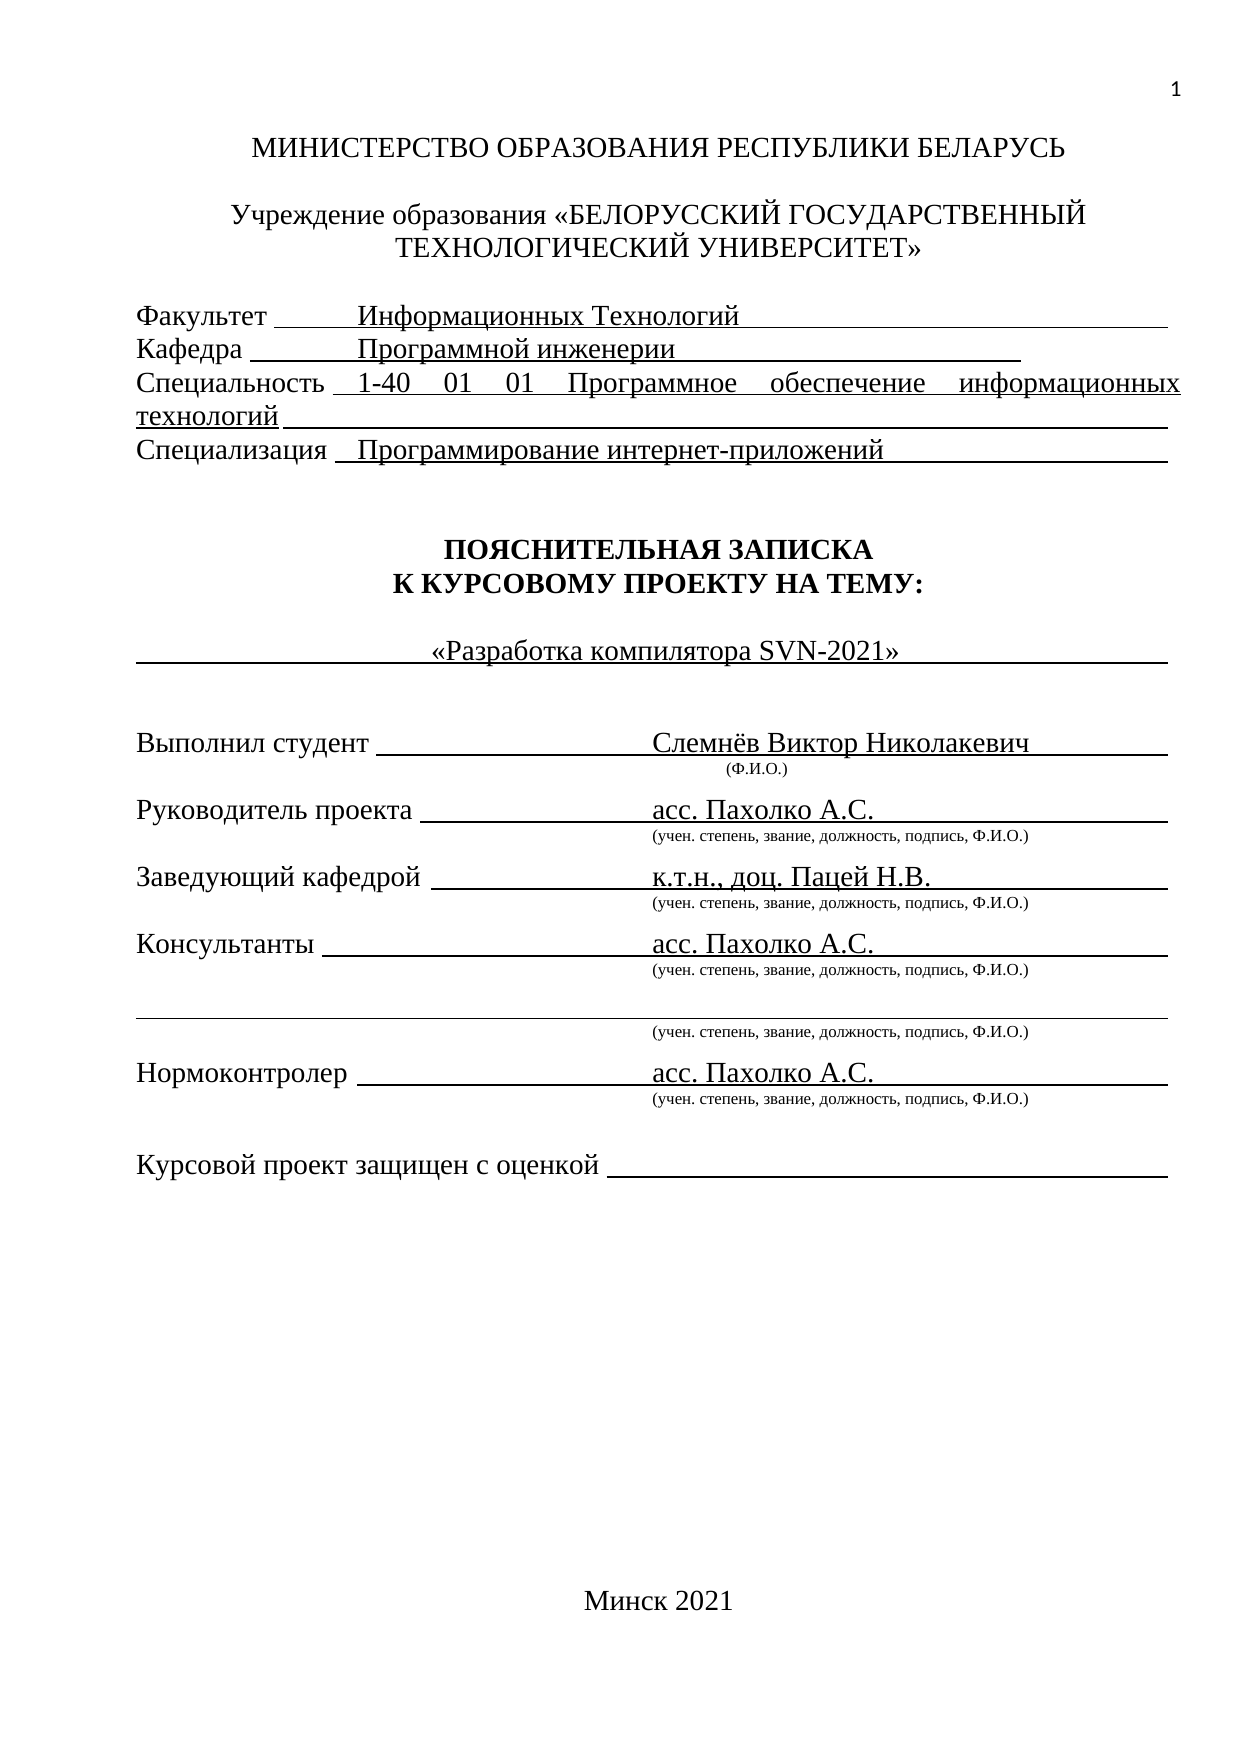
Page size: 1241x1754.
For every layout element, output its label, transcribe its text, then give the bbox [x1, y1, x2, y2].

text Специальность 1-40 01 01 Программное обеспечение информационных технологий [136, 365, 1181, 432]
text Заведующий кафедрой к.т.н., доц. Пацей Н.В. [136, 859, 1181, 893]
text (Ф.И.О.) [652, 759, 1181, 792]
text (учен. степень, звание, должность, подпись, Ф.И.О.) [652, 960, 1181, 993]
text ПОЯСНИТЕЛЬНАЯ ЗАПИСКА [136, 532, 1181, 566]
text Минск 2021 [136, 1583, 1181, 1617]
text (учен. степень, звание, должность, подпись, Ф.И.О.) [652, 1088, 1181, 1122]
text Курсовой проект защищен с оценкой [136, 1147, 1181, 1181]
text Кафедра Программной инженерии [136, 331, 1181, 365]
text Факультет Информационных Технологий [136, 298, 1181, 331]
text (учен. степень, звание, должность, подпись, Ф.И.О.) [652, 1021, 1181, 1055]
text Консультанты асс. Пахолко А.С. [136, 926, 1181, 960]
text Нормоконтролер асс. Пахолко А.С. [136, 1055, 1181, 1088]
text К КУРСОВОМУ ПРОЕКТУ НА ТЕМУ: [136, 566, 1181, 599]
text Выполнил студент Слемнёв Виктор Николакевич [136, 725, 1181, 759]
text МИНИСТЕРСТВО ОБРАЗОВАНИЯ РЕСПУБЛИКИ БЕЛАРУСЬ [136, 130, 1181, 163]
text Специализация Программирование интернет-приложений [136, 432, 1181, 465]
text (учен. степень, звание, должность, подпись, Ф.И.О.) [652, 893, 1181, 926]
text Руководитель проекта асс. Пахолко А.С. [136, 792, 1181, 826]
text ТЕХНОЛОГИЧЕСКИЙ УНИВЕРСИТЕТ» [136, 231, 1181, 264]
text «Разработка компилятора SVN-2021» [136, 633, 1181, 667]
text Учреждение образования «БЕЛОРУССКИЙ ГОСУДАРСТВЕННЫЙ [136, 197, 1181, 231]
text (учен. степень, звание, должность, подпись, Ф.И.О.) [652, 826, 1181, 859]
